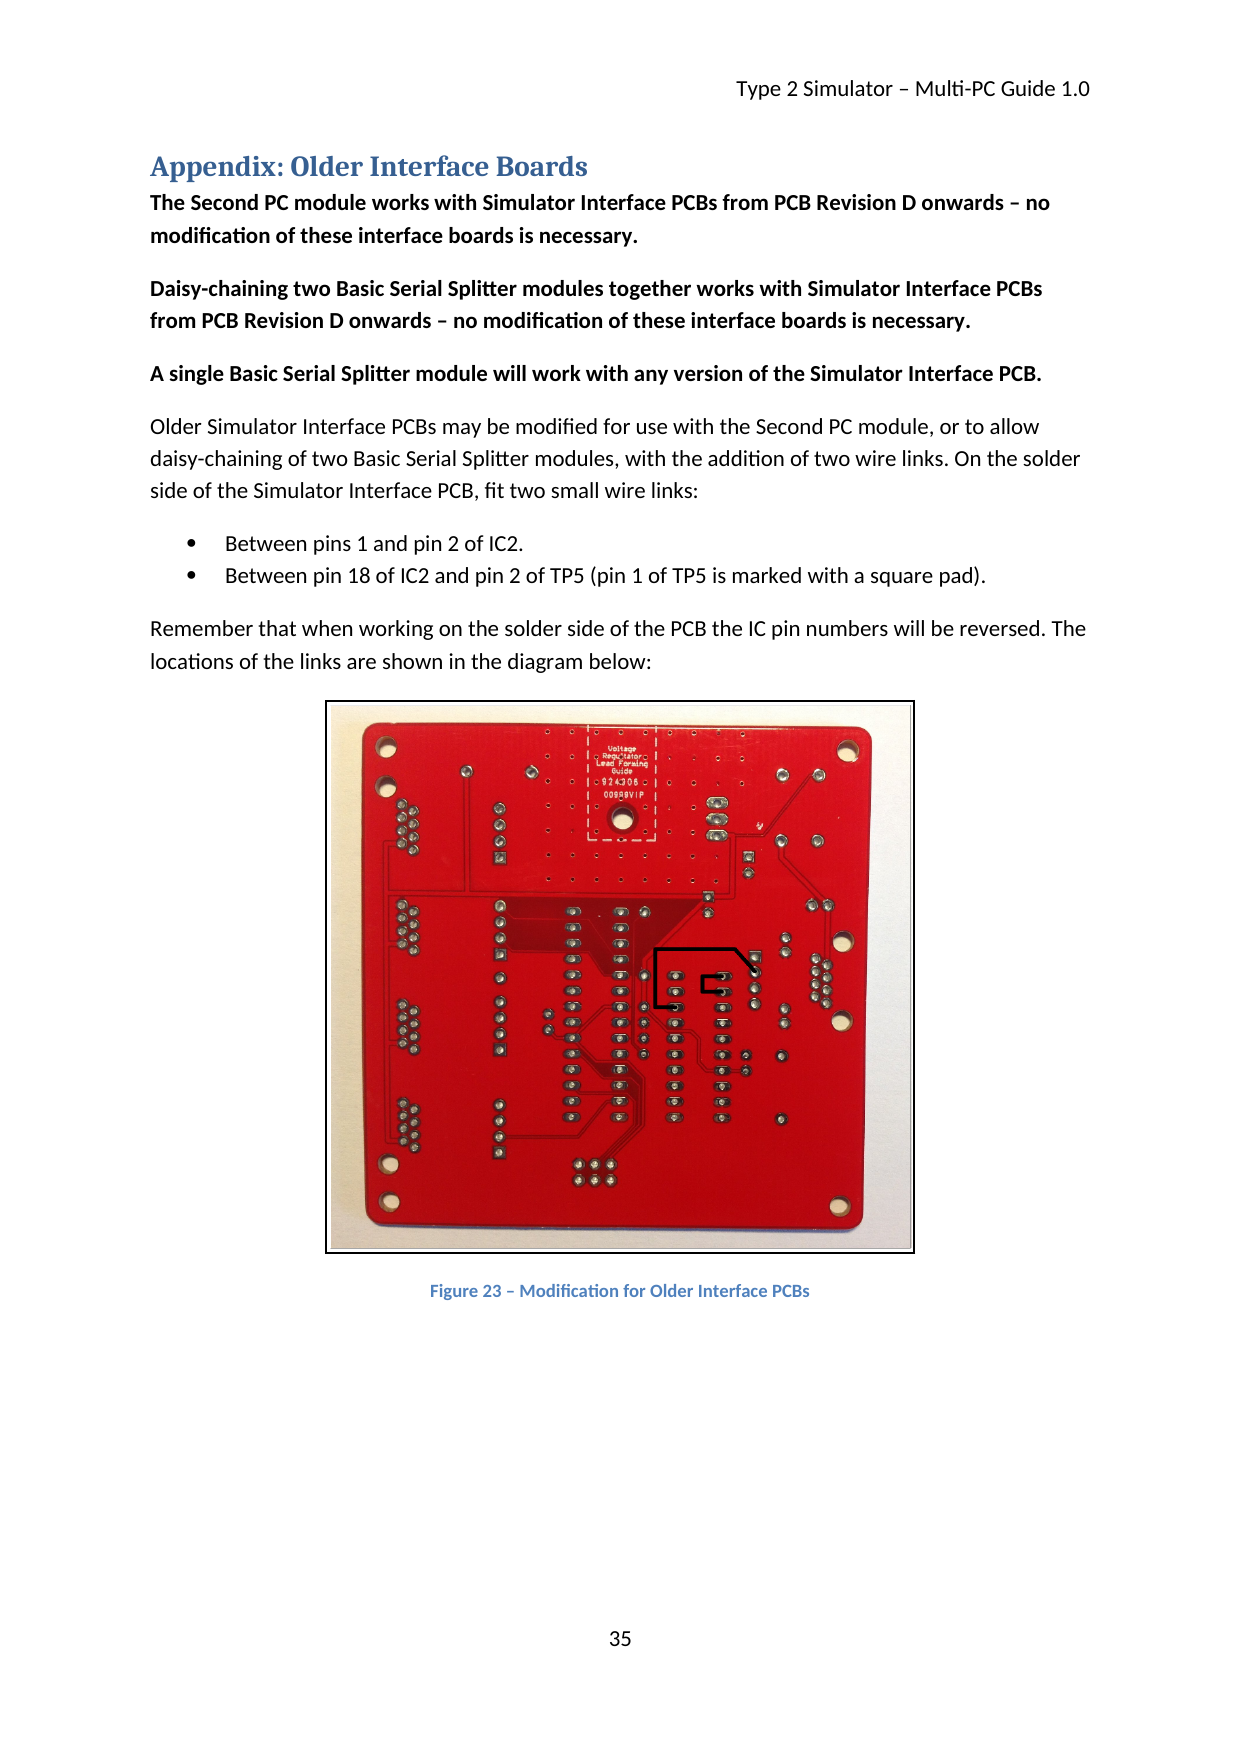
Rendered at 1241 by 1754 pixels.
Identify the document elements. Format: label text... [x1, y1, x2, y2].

text Daisy-chaining two Basic Serial Splitter modules together works with Simulator Interface PCBs from PCB Revision D onwards – no modification of these interface boards is necessary. [150, 274, 1090, 334]
picture [327, 702, 913, 1252]
text The Second PC module works with Simulator Interface PCBs from PCB Revision D onwards – no modification of these interface boards is necessary. [150, 188, 1090, 249]
text Figure 23 – Modification for Older Interface PCBs [150, 1279, 1090, 1302]
list Between pin 18 of IC2 and pin 2 of TP5 (pin 1 of TP5 is marked with a square pad). [187, 562, 1090, 589]
subtitle Appendix: Older Interface Boards [150, 150, 1090, 183]
text Remember that when working on the solder side of the PCB the IC pin numbers will be reversed. The locations of the links are shown in the diagram below: [150, 614, 1090, 675]
list Between pins 1 and pin 2 of IC2. [187, 529, 1090, 557]
text A single Basic Serial Splitter module will work with any version of the Simulator Interface PCB. [150, 359, 1090, 387]
text Older Simulator Interface PCBs may be modified for use with the Second PC module, or to allow daisy-chaining of two Basic Serial Splitter modules, with the addition of two wire links. On the solder side of the Simulator Interface PCB, fit two small wire links: [150, 412, 1090, 504]
